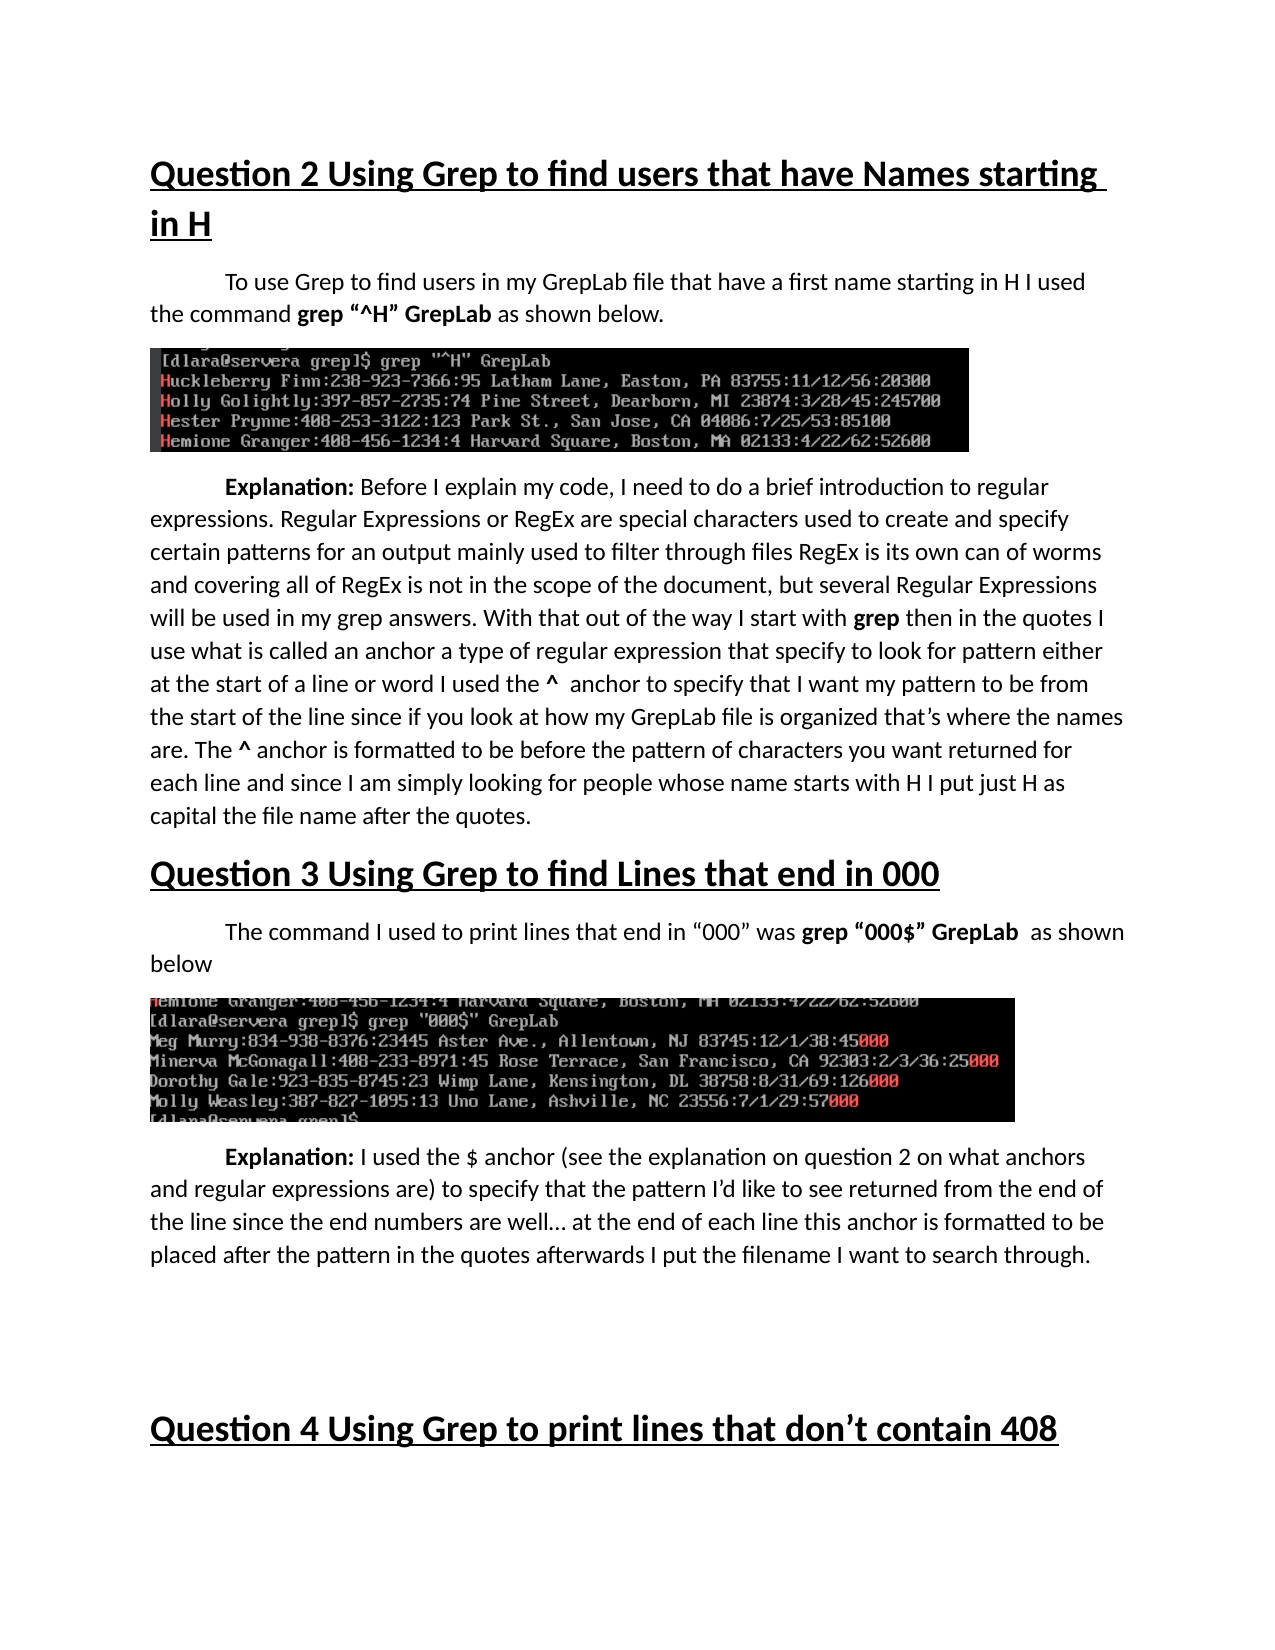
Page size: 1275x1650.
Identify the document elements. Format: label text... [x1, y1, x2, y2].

text Explanation: I used the $ anchor (see the explanation on question 2 on what anchors and regular expressions are) to specify that the pattern I’d like to see returned from the end of the line since the end numbers are well… at the end of each line this anchor is formatted to be placed after the pattern in the quotes afterwards I put the filename I want to search through. [150, 1141, 1125, 1270]
text Explanation: Before I explain my code, I need to do a brief introduction to regular expressions. Regular Expressions or RegEx are special characters used to create and specify certain patterns for an output mainly used to filter through files RegEx is its own can of worms and covering all of RegEx is not in the scope of the document, but several Regular Expressions will be used in my grep answers. With that out of the way I start with grep then in the quotes I use what is called an anchor a type of regular expression that specify to look for pattern either at the start of a line or word I used the ^ anchor to specify that I want my pattern to be from the start of the line since if you look at how my GrepLab file is organized that’s where the names are. The ^ anchor is formatted to be before the pattern of characters you want returned for each line and since I am simply looking for people whose name starts with H I put just H as capital the file name after the quotes. [150, 471, 1125, 830]
picture [150, 348, 969, 452]
text Question 4 Using Grep to print lines that don’t contain 408 [150, 1405, 1125, 1451]
text Question 2 Using Grep to find users that have Names starting in H [150, 150, 1125, 245]
picture [150, 998, 1015, 1122]
text Question 3 Using Grep to find Lines that end in 000 [150, 849, 1125, 895]
text The command I used to print lines that end in “000” was grep “000$” GrepLab as shown below [150, 916, 1125, 979]
text To use Grep to find users in my GrepLab file that have a first name starting in H I used the command grep “^H” GrepLab as shown below. [150, 266, 1125, 329]
